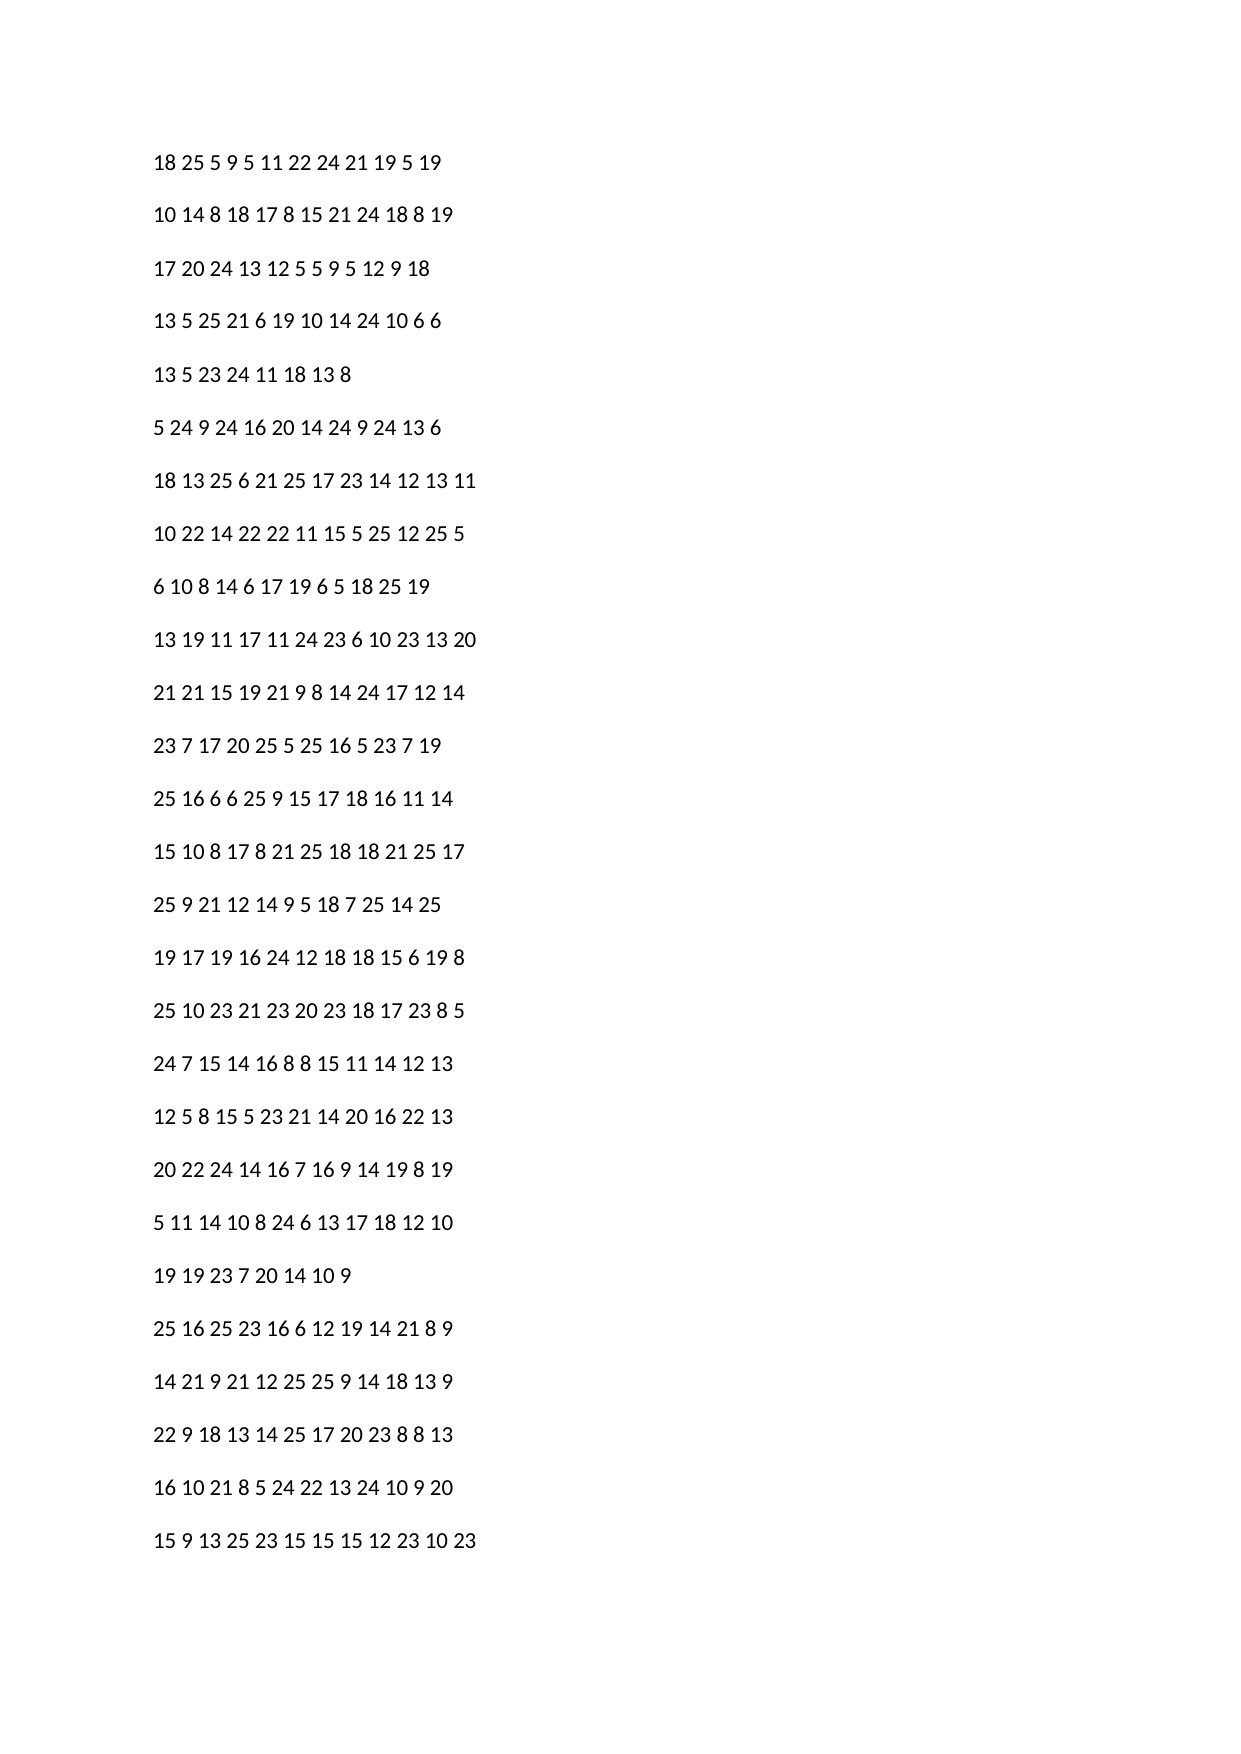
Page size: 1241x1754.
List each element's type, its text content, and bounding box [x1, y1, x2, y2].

text 19 19 23 7 20 14 10 9 [148, 1261, 1093, 1289]
text 10 22 14 22 22 11 15 5 25 12 25 5 [148, 519, 1093, 547]
text 16 10 21 8 5 24 22 13 24 10 9 20 [148, 1473, 1093, 1501]
text 10 14 8 18 17 8 15 21 24 18 8 19 [148, 201, 1093, 229]
text 13 5 23 24 11 18 13 8 [148, 360, 1093, 388]
text 14 21 9 21 12 25 25 9 14 18 13 9 [148, 1367, 1093, 1395]
text 15 9 13 25 23 15 15 15 12 23 10 23 [148, 1526, 1093, 1554]
text 25 9 21 12 14 9 5 18 7 25 14 25 [148, 890, 1093, 918]
text 20 22 24 14 16 7 16 9 14 19 8 19 [148, 1155, 1093, 1183]
text 21 21 15 19 21 9 8 14 24 17 12 14 [148, 678, 1093, 706]
text 18 25 5 9 5 11 22 24 21 19 5 19 [148, 148, 1093, 176]
text 13 19 11 17 11 24 23 6 10 23 13 20 [148, 625, 1093, 653]
text 17 20 24 13 12 5 5 9 5 12 9 18 [148, 254, 1093, 282]
text 12 5 8 15 5 23 21 14 20 16 22 13 [148, 1102, 1093, 1130]
text 23 7 17 20 25 5 25 16 5 23 7 19 [148, 731, 1093, 759]
text 13 5 25 21 6 19 10 14 24 10 6 6 [148, 307, 1093, 335]
text 6 10 8 14 6 17 19 6 5 18 25 19 [148, 572, 1093, 600]
text 25 16 6 6 25 9 15 17 18 16 11 14 [148, 784, 1093, 812]
text 5 11 14 10 8 24 6 13 17 18 12 10 [148, 1208, 1093, 1236]
text 22 9 18 13 14 25 17 20 23 8 8 13 [148, 1420, 1093, 1448]
text 15 10 8 17 8 21 25 18 18 21 25 17 [148, 837, 1093, 865]
text 19 17 19 16 24 12 18 18 15 6 19 8 [148, 943, 1093, 971]
text 25 16 25 23 16 6 12 19 14 21 8 9 [148, 1314, 1093, 1342]
text 24 7 15 14 16 8 8 15 11 14 12 13 [148, 1049, 1093, 1077]
text 5 24 9 24 16 20 14 24 9 24 13 6 [148, 413, 1093, 441]
text 25 10 23 21 23 20 23 18 17 23 8 5 [148, 996, 1093, 1024]
text 18 13 25 6 21 25 17 23 14 12 13 11 [148, 466, 1093, 494]
